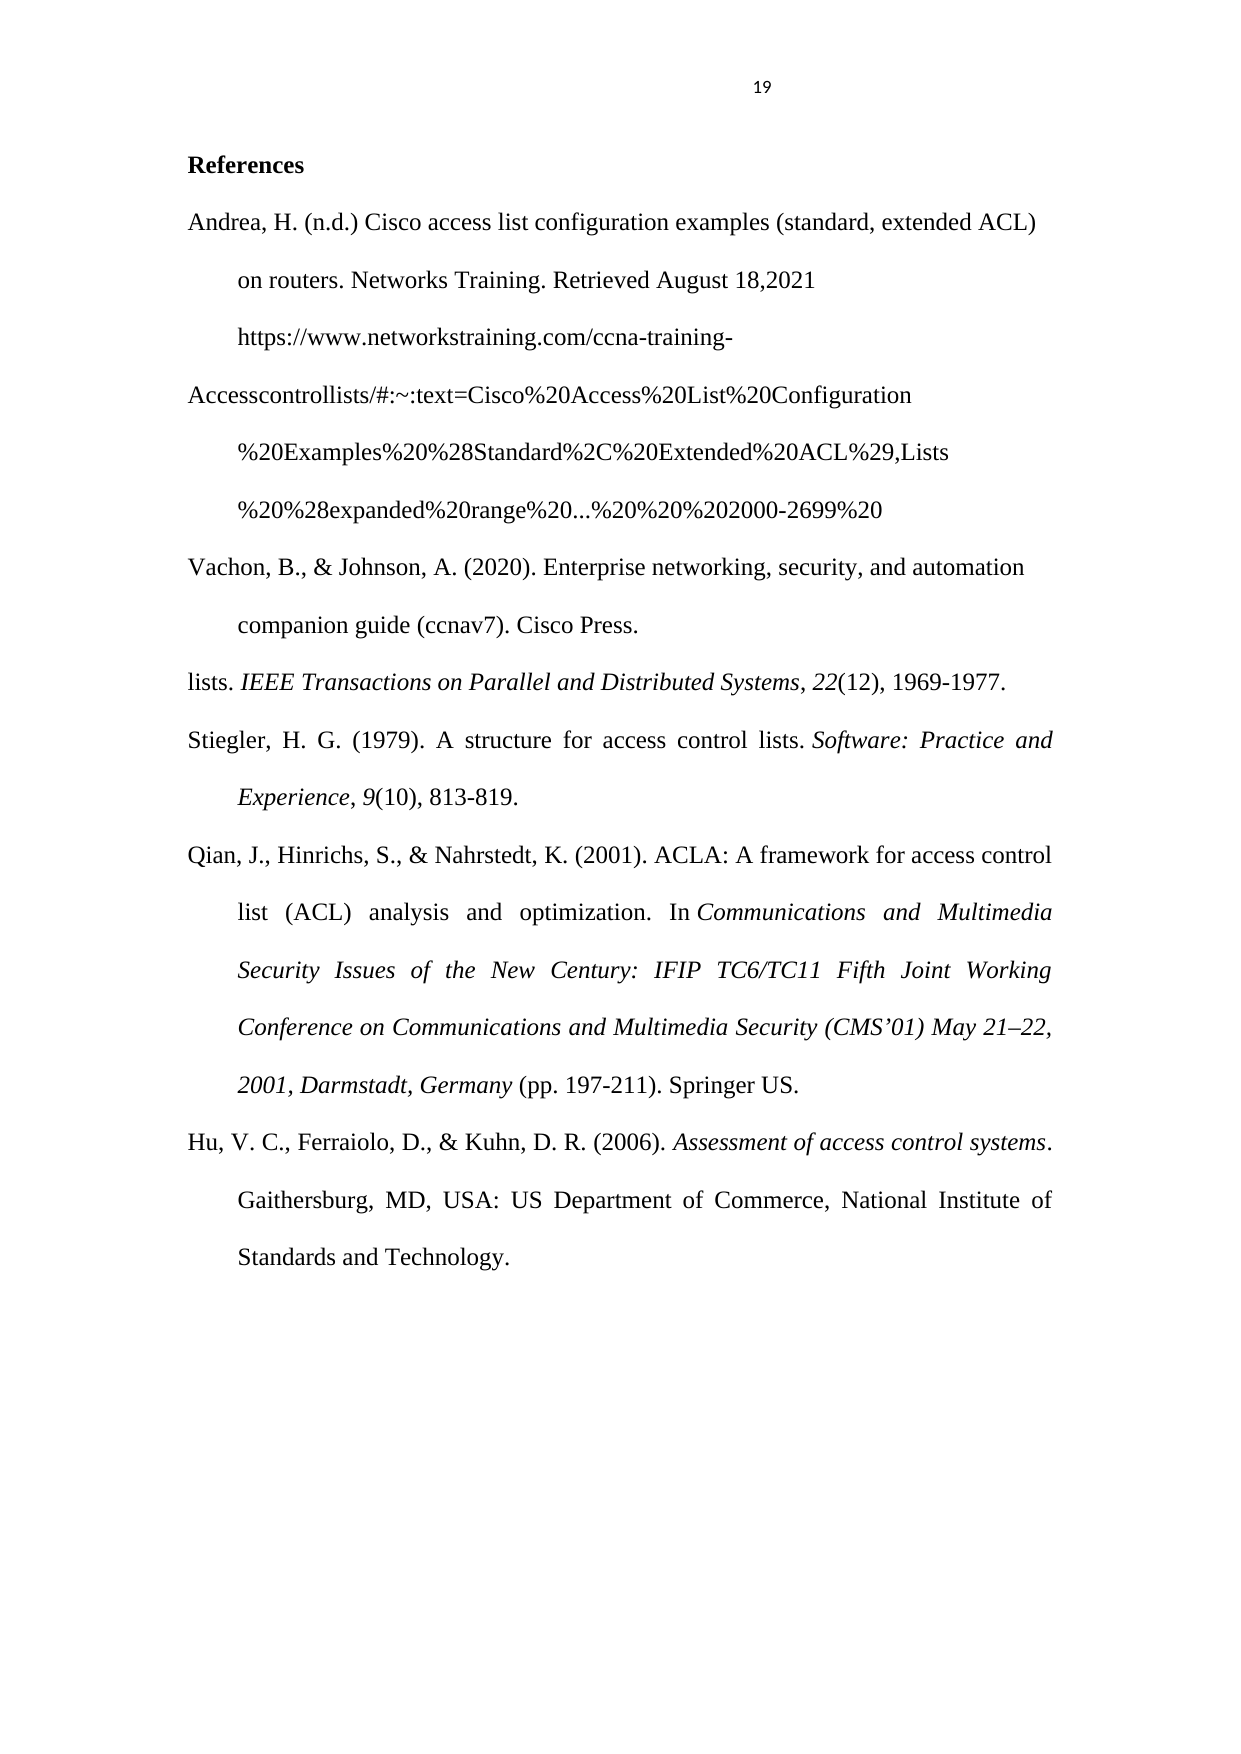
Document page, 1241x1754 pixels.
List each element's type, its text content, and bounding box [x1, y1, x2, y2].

text Andrea, H. (n.d.) Cisco access list configuration examples (standard, extended ACL) on routers. Networks Training. Retrieved August 18,2021 https://www.networkstraining.com/ccna-training- [187, 207, 1053, 351]
list lists. IEEE Transactions on Parallel and Distributed Systems, 22(12), 1969-1977. [187, 667, 1053, 696]
text Vachon, B., & Johnson, A. (2020). Enterprise networking, security, and automation companion guide (ccnav7). Cisco Press. [187, 552, 1053, 639]
text Accesscontrollists/#:~:text=Cisco%20Access%20List%20Configuration%20Examples%20%28Standard%2C%20Extended%20ACL%29,Lists%20%28expanded%20range%20...%20%20%202000-2699%20 [187, 380, 1053, 524]
list Qian, J., Hinrichs, S., & Nahrstedt, K. (2001). ACLA: A framework for access control list (ACL) analysis and optimization. In Communications and Multimedia Security Issues of the New Century: IFIP TC6/TC11 Fifth Joint Working Conference on Communications and Multimedia Security (CMS’01) May 21–22, 2001, Darmstadt, Germany (pp. 197-211). Springer US. [187, 840, 1053, 1099]
list Hu, V. C., Ferraiolo, D., & Kuhn, D. R. (2006). Assessment of access control systems. Gaithersburg, MD, USA: US Department of Commerce, National Institute of Standards and Technology. [187, 1127, 1053, 1271]
list Stiegler, H. G. (1979). A structure for access control lists. Software: Practice and Experience, 9(10), 813-819. [187, 725, 1053, 811]
text References [187, 150, 1053, 179]
